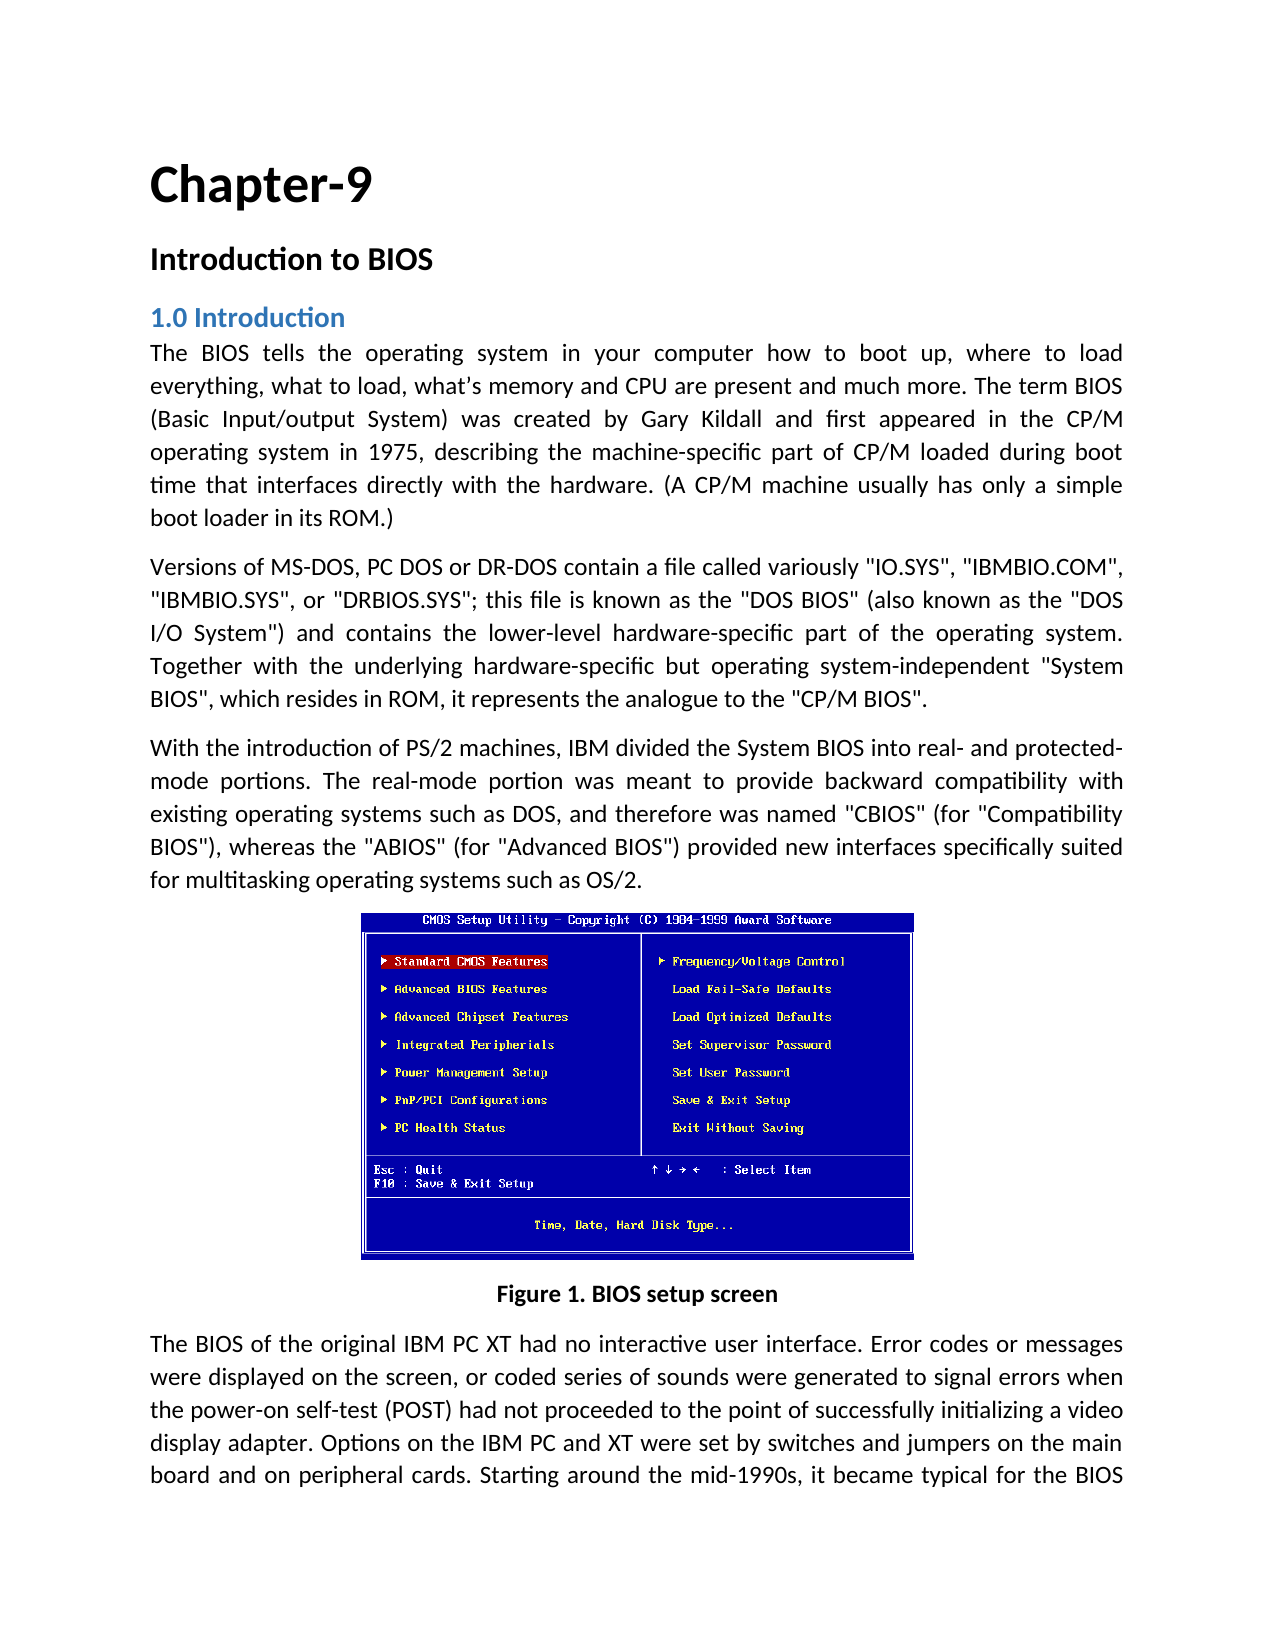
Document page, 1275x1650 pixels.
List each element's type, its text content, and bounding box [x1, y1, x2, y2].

picture [361, 913, 914, 1260]
text Figure 1. BIOS setup screen [150, 1278, 1125, 1309]
text Introduction to BIOS [150, 238, 1125, 279]
text With the introduction of PS/2 machines, IBM divided the System BIOS into real- and protected-mode portions. The real-mode portion was meant to provide backward compatibility with existing operating systems such as DOS, and therefore was named "CBIOS" (for "Compatibility BIOS"), whereas the "ABIOS" (for "Advanced BIOS") provided new interfaces specifically suited for multitasking operating systems such as OS/2. [150, 732, 1125, 895]
text Versions of MS-DOS, PC DOS or DR-DOS contain a file called variously "IO.SYS", "IBMBIO.COM", "IBMBIO.SYS", or "DRBIOS.SYS"; this file is known as the "DOS BIOS" (also known as the "DOS I/O System") and contains the lower-level hardware-specific part of the operating system. Together with the underlying hardware-specific but operating system-independent "System BIOS", which resides in ROM, it represents the analogue to the "CP/M BIOS". [150, 551, 1125, 713]
subtitle 1.0 Introduction [150, 299, 1125, 334]
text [150, 1328, 1125, 1490]
text Chapter-9 [150, 150, 1125, 216]
text The BIOS tells the operating system in your computer how to boot up, where to load everything, what to load, what’s memory and CPU are present and much more. The term BIOS (Basic Input/output System) was created by Gary Kildall and first appeared in the CP/M operating system in 1975, describing the machine-specific part of CP/M loaded during boot time that interfaces directly with the hardware. (A CP/M machine usually has only a simple boot loader in its ROM.) [150, 337, 1125, 532]
